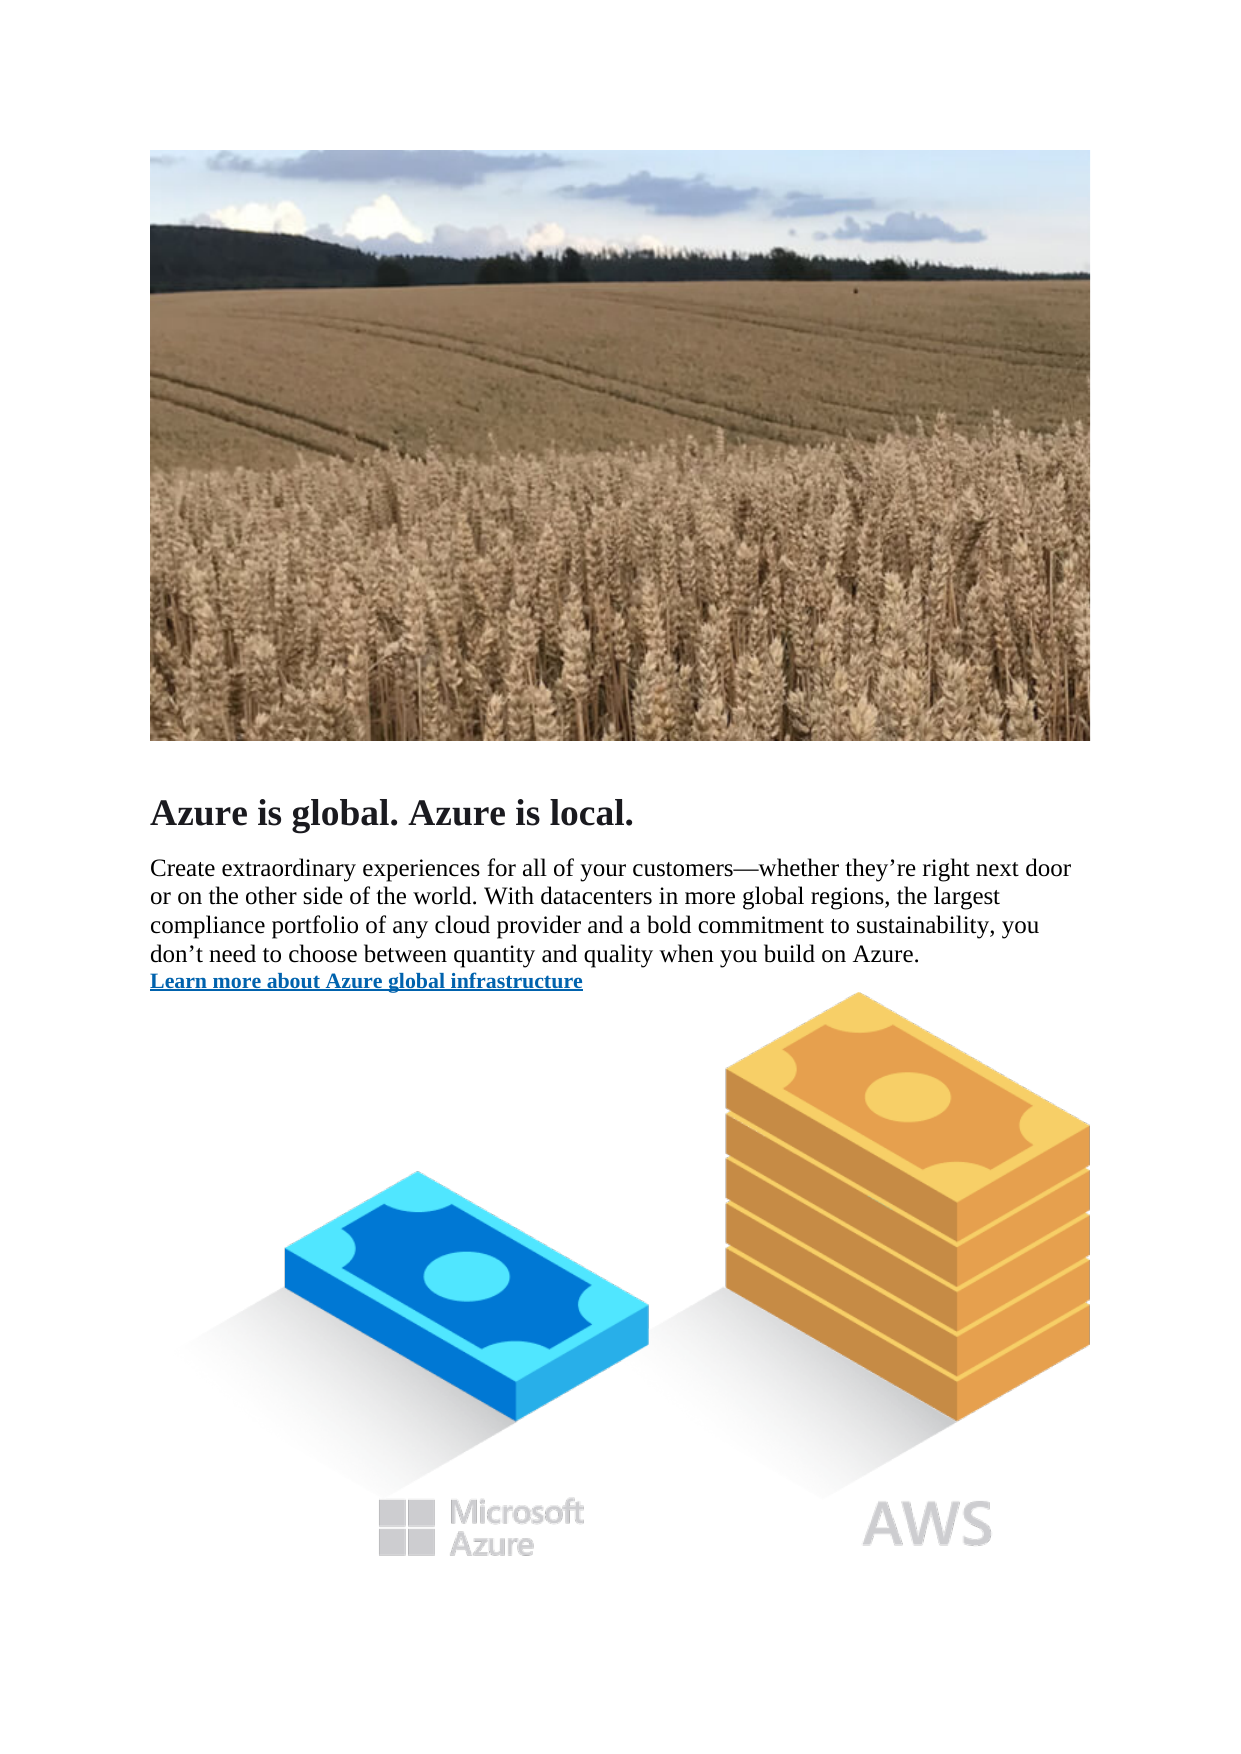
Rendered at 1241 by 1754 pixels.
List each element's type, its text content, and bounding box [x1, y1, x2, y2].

picture [150, 150, 1091, 741]
text Create extraordinary experiences for all of your customers—whether they’re right next door or on the other side of the world. With datacenters in more global regions, the largest compliance portfolio of any cloud provider and a bold commitment to sustainability, you don’t need to choose between quantity and quality when you build on Azure. [150, 853, 1090, 968]
text Learn more about Azure global infrastructure [150, 968, 1090, 992]
text Azure is global. Azure is local. [150, 791, 1090, 834]
picture [150, 992, 1091, 1578]
